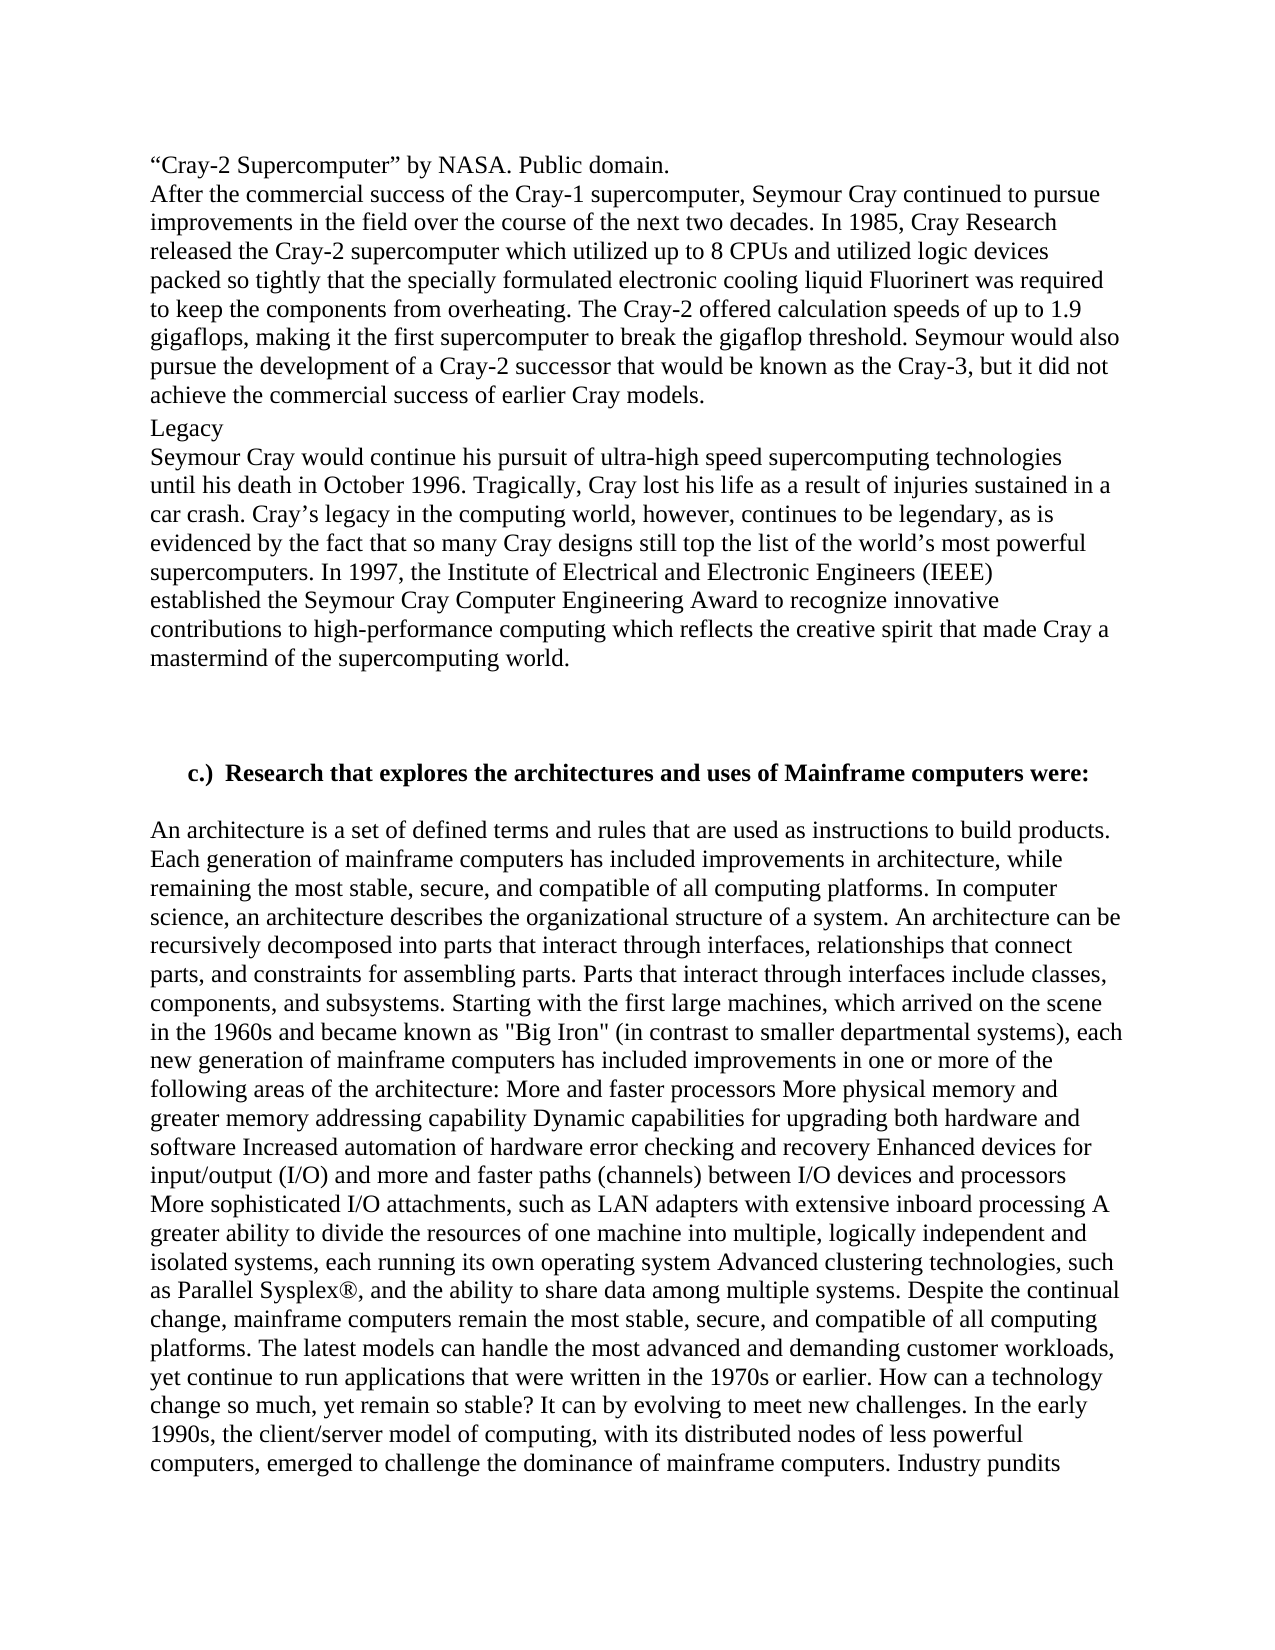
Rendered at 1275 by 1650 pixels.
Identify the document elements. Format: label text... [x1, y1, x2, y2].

text Seymour Cray would continue his pursuit of ultra-high speed supercomputing technologies until his death in October 1996. Tragically, Cray lost his life as a result of injuries sustained in a car crash. Cray’s legacy in the computing world, however, continues to be legendary, as is evidenced by the fact that so many Cray designs still top the list of the world’s most powerful supercomputers. In 1997, the Institute of Electrical and Electronic Engineers (IEEE) established the Seymour Cray Computer Engineering Award to recognize innovative contributions to high-performance computing which reflects the creative spirit that made Cray a mastermind of the supercomputing world. [150, 442, 1125, 672]
subtitle Legacy [150, 413, 1125, 442]
text After the commercial success of the Cray-1 supercomputer, Seymour Cray continued to pursue improvements in the field over the course of the next two decades. In 1985, Cray Research released the Cray-2 supercomputer which utilized up to 8 CPUs and utilized logic devices packed so tightly that the specially formulated electronic cooling liquid Fluorinert was required to keep the components from overheating. The Cray-2 offered calculation speeds of up to 1.9 gigaflops, making it the first supercomputer to break the gigaflop threshold. Seymour would also pursue the development of a Cray-2 successor that would be known as the Cray-3, but it did not achieve the commercial success of earlier Cray models. [150, 179, 1125, 409]
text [150, 815, 1125, 1477]
text “Cray-2 Supercomputer” by NASA. Public domain. [150, 150, 1125, 179]
list Research that explores the architectures and uses of Mainframe computers were: [187, 758, 1125, 787]
